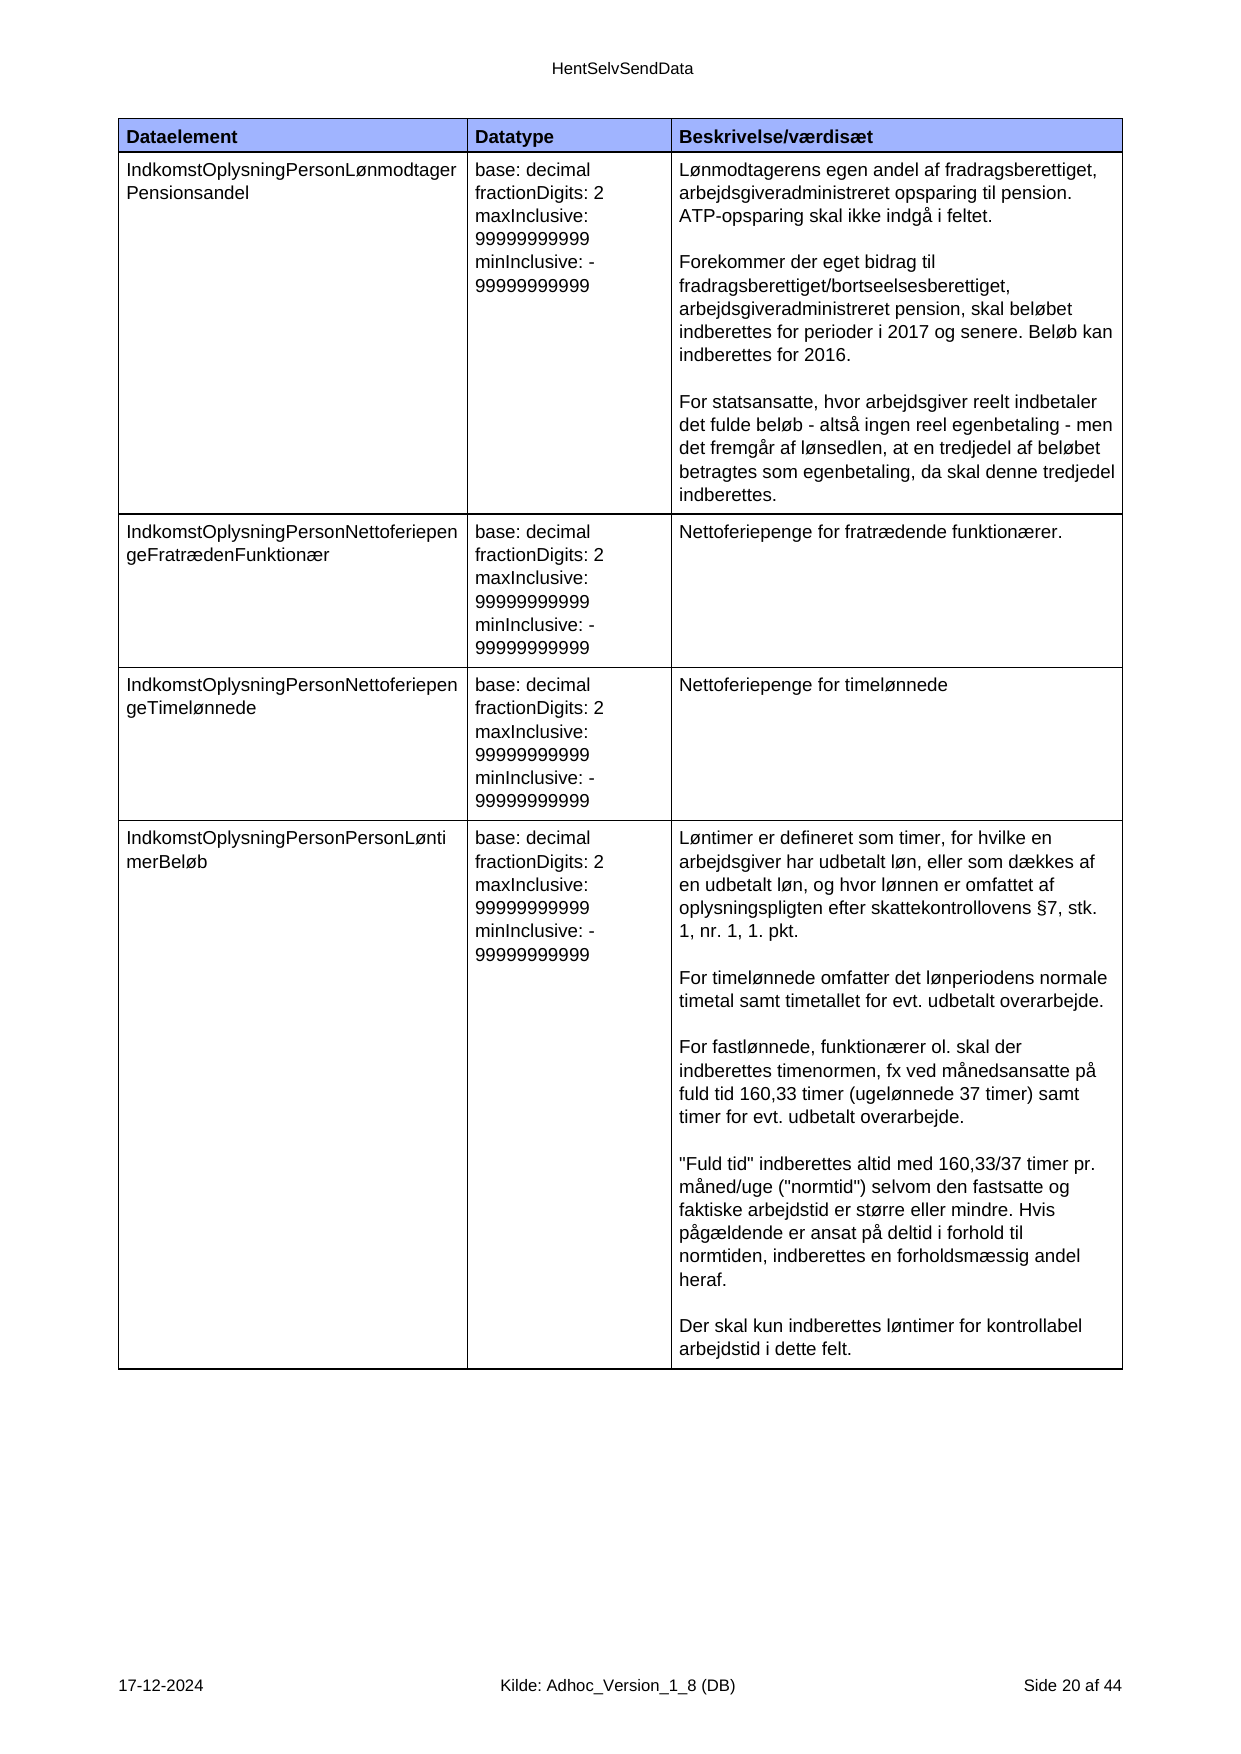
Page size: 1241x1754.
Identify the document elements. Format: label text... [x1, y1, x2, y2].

table_cell Nettoferiepenge for timelønnede [672, 668, 1122, 820]
table_cell IndkomstOplysningPersonLønmodtagerPensionsandel [119, 153, 467, 513]
table_header Beskrivelse/værdisæt [672, 119, 1122, 151]
table_cell base: decimal fractionDigits: 2 maxInclusive: 99999999999 minInclusive: -99999999999 [468, 515, 671, 666]
table_cell Lønmodtagerens egen andel af fradragsberettiget, arbejdsgiveradministreret opsparing til pension. ATP-opsparing skal ikke indgå i feltet. Forekommer der eget bidrag til fradragsberettiget/bortseelsesberettiget, arbejdsgiveradministreret pension, skal beløbet indberettes for perioder i 2017 og senere. Beløb kan indberettes for 2016. For statsansatte, hvor arbejdsgiver reelt indbetaler det fulde beløb - altså ingen reel egenbetaling - men det fremgår af lønsedlen, at en tredjedel af beløbet betragtes som egenbetaling, da skal denne tredjedel indberettes. [672, 153, 1122, 513]
table_header Dataelement [119, 119, 467, 151]
table_header Datatype [468, 119, 671, 151]
table_cell base: decimal fractionDigits: 2 maxInclusive: 99999999999 minInclusive: -99999999999 [468, 668, 671, 820]
table_cell base: decimal fractionDigits: 2 maxInclusive: 99999999999 minInclusive: -99999999999 [468, 153, 671, 513]
table_cell base: decimal fractionDigits: 2 maxInclusive: 99999999999 minInclusive: -99999999999 [468, 821, 671, 1368]
table_cell IndkomstOplysningPersonNettoferiepengeFratrædenFunktionær [119, 515, 467, 666]
table_cell IndkomstOplysningPersonNettoferiepengeTimelønnede [119, 668, 467, 820]
table_cell Nettoferiepenge for fratrædende funktionærer. [672, 515, 1122, 666]
table_cell Løntimer er defineret som timer, for hvilke en arbejdsgiver har udbetalt løn, eller som dækkes af en udbetalt løn, og hvor lønnen er omfattet af oplysningspligten efter skattekontrollovens §7, stk. 1, nr. 1, 1. pkt. For timelønnede omfatter det lønperiodens normale timetal samt timetallet for evt. udbetalt overarbejde. For fastlønnede, funktionærer ol. skal der indberettes timenormen, fx ved månedsansatte på fuld tid 160,33 timer (ugelønnede 37 timer) samt timer for evt. udbetalt overarbejde. "Fuld tid" indberettes altid med 160,33/37 timer pr. måned/uge ("normtid") selvom den fastsatte og faktiske arbejdstid er større eller mindre. Hvis pågældende er ansat på deltid i forhold til normtiden, indberettes en forholdsmæssig andel heraf. Der skal kun indberettes løntimer for kontrollabel arbejdstid i dette felt. [672, 821, 1122, 1368]
table_cell IndkomstOplysningPersonPersonLøntimerBeløb [119, 821, 467, 1368]
